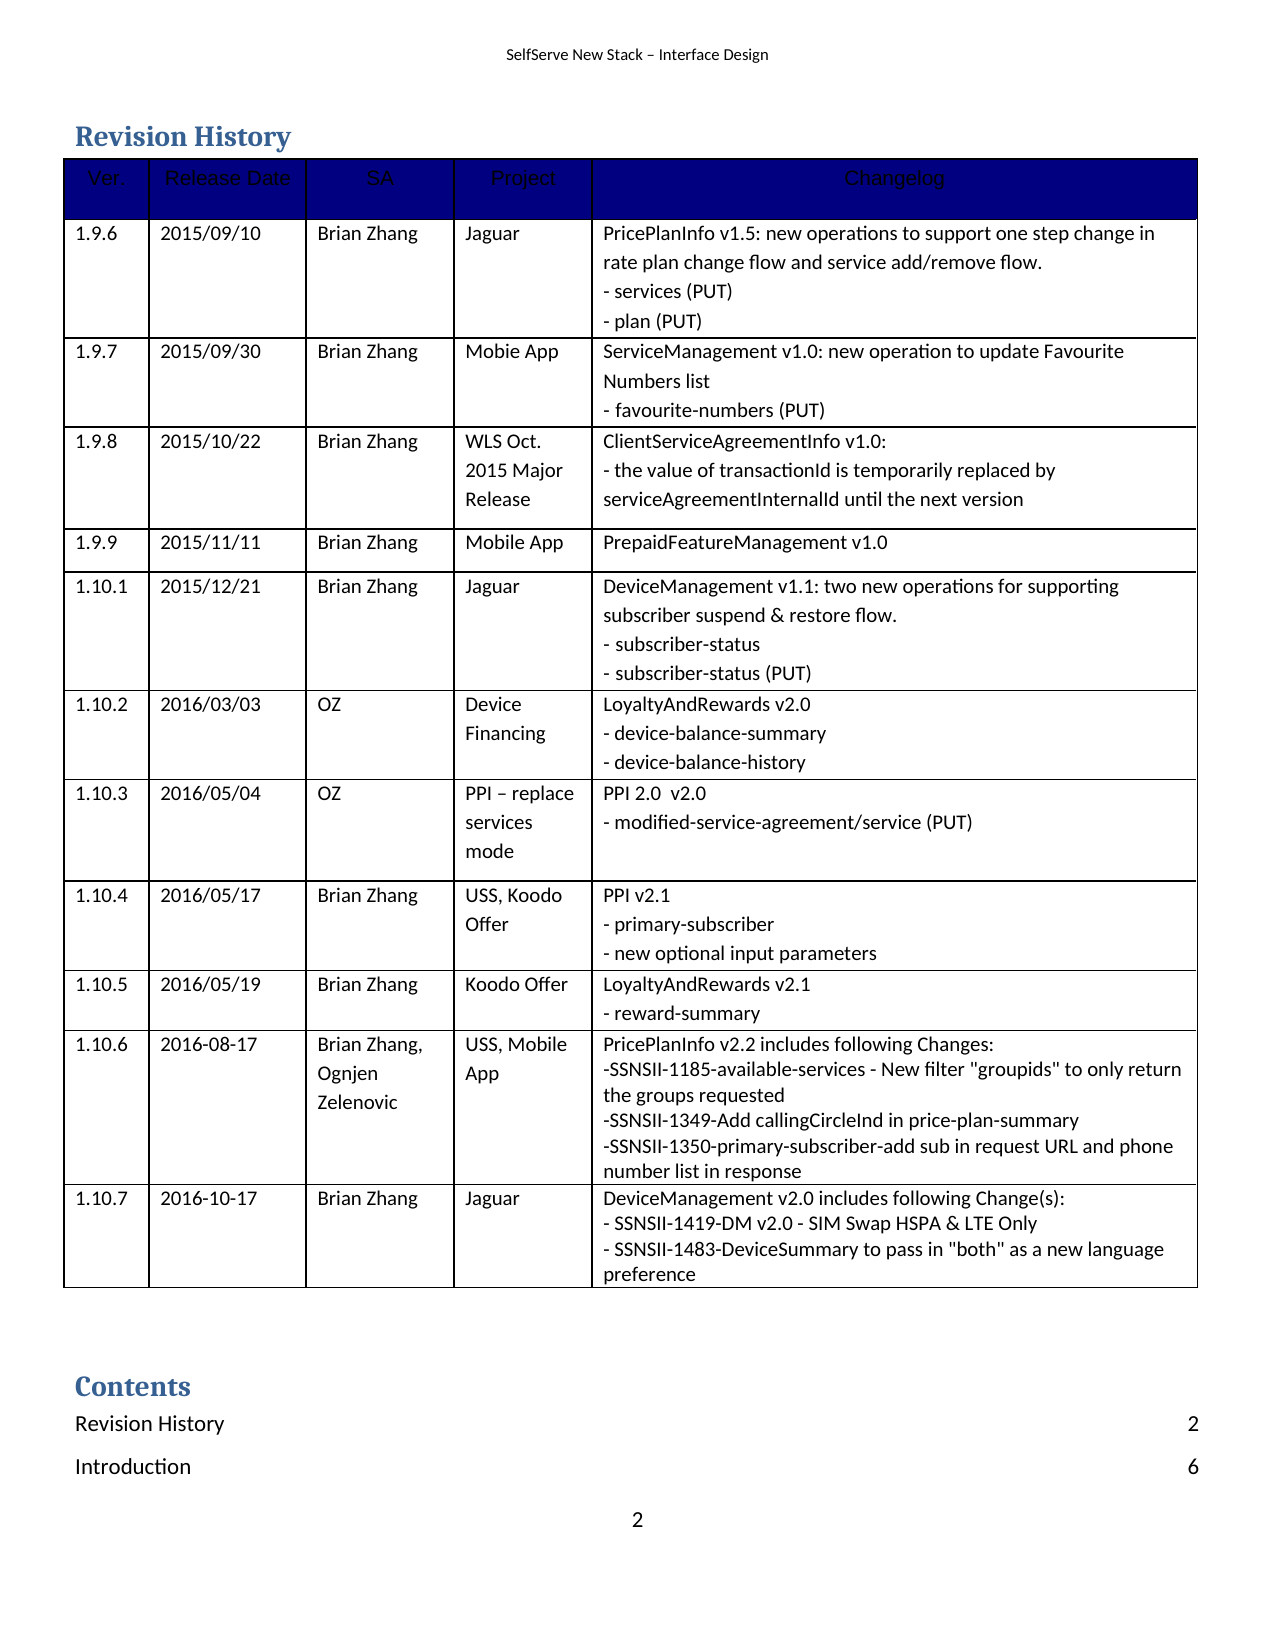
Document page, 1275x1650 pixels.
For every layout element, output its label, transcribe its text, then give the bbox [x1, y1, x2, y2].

table_cell 1.10.1 [65, 573, 148, 689]
table_cell LoyaltyAndRewards v2.0 - device-balance-summary - device-balance-history [593, 690, 1197, 779]
table_cell Device Financing [455, 691, 591, 779]
table_cell 2015/09/10 [150, 220, 305, 337]
table_cell 2015/12/21 [150, 573, 305, 689]
table_cell DeviceManagement v2.0 includes following Change(s): - SSNSII-1419-DM v2.0 - SIM Swap HSPA & LTE Only - SSNSII-1483-DeviceSummary to pass in "both" as a new language preference [593, 1184, 1197, 1287]
table_cell 1.10.2 [65, 691, 148, 779]
table_cell PricePlanInfo v1.5: new operations to support one step change in rate plan change flow and service add/remove flow. - services (PUT) - plan (PUT) [593, 219, 1197, 337]
table_cell DeviceManagement v1.1: two new operations for supporting subscriber suspend & restore flow. - subscriber-status - subscriber-status (PUT) [593, 571, 1197, 689]
subtitle Revision History [75, 120, 1200, 153]
table_cell Brian Zhang, Ognjen Zelenovic [307, 1031, 453, 1184]
table_cell Jaguar [455, 220, 591, 337]
table_cell 1.10.7 [65, 1185, 148, 1287]
table_cell Mobile App [455, 530, 591, 571]
table_cell PrepaidFeatureManagement v1.0 [593, 528, 1197, 571]
table_cell 1.10.6 [65, 1031, 148, 1184]
table_cell PPI – replace services mode [455, 780, 591, 880]
table_cell Brian Zhang [307, 428, 453, 528]
table_cell Brian Zhang [307, 1185, 453, 1287]
table_header Ver. [65, 160, 148, 219]
table_cell 1.10.4 [65, 882, 148, 969]
table_header SA [307, 160, 453, 219]
table_cell PricePlanInfo v2.2 includes following Changes: -SSNSII-1185-available-services - New filter "groupids" to only return the groups requested -SSNSII-1349-Add callingCircleInd in price-plan-summary -SSNSII-1350-primary-subscriber-add sub in request URL and phone number list in response [593, 1030, 1197, 1184]
table_cell 2015/10/22 [150, 428, 305, 528]
table_cell PPI 2.0 v2.0 - modified-service-agreement/service (PUT) [593, 779, 1197, 880]
table_cell 2015/11/11 [150, 530, 305, 571]
table_cell PPI v2.1 - primary-subscriber - new optional input parameters [593, 880, 1197, 969]
table_cell 2015/09/30 [150, 339, 305, 426]
table_cell Brian Zhang [307, 971, 453, 1029]
table_cell 1.9.8 [65, 428, 148, 528]
table_cell 2016/05/17 [150, 882, 305, 969]
table_cell WLS Oct. 2015 Major Release [455, 428, 591, 528]
table_cell 1.9.6 [65, 220, 148, 337]
table_cell Brian Zhang [307, 882, 453, 969]
table_cell 1.9.9 [65, 530, 148, 571]
table_cell 2016-08-17 [150, 1031, 305, 1184]
table_cell 2016/03/03 [150, 691, 305, 779]
table_cell Brian Zhang [307, 530, 453, 571]
table_cell OZ [307, 691, 453, 779]
table_cell 2016-10-17 [150, 1185, 305, 1287]
table_cell Brian Zhang [307, 220, 453, 337]
table_cell 2016/05/04 [150, 780, 305, 880]
table_cell OZ [307, 780, 453, 880]
table_cell ServiceManagement v1.0: new operation to update Favourite Numbers list - favourite-numbers (PUT) [593, 337, 1197, 426]
table_cell Jaguar [455, 573, 591, 689]
table_cell 1.9.7 [65, 339, 148, 426]
table_cell Brian Zhang [307, 339, 453, 426]
table_cell 2016/05/19 [150, 971, 305, 1029]
table_header Changelog [593, 160, 1197, 219]
table_cell 1.10.5 [65, 971, 148, 1029]
table_cell USS, Koodo Offer [455, 882, 591, 969]
table_cell Mobie App [455, 339, 591, 426]
table_cell 1.10.3 [65, 780, 148, 880]
text Contents [75, 1371, 1200, 1404]
table_cell Brian Zhang [307, 573, 453, 689]
table_cell Koodo Offer [455, 971, 591, 1029]
table_cell Jaguar [455, 1185, 591, 1287]
table_cell LoyaltyAndRewards v2.1 - reward-summary [593, 970, 1197, 1029]
table_header Release Date [150, 160, 305, 219]
table_header Project [455, 160, 591, 219]
table_cell ClientServiceAgreementInfo v1.0: - the value of transactionId is temporarily replaced by serviceAgreementInternalId until the next version [593, 426, 1197, 528]
table_cell USS, Mobile App [455, 1031, 591, 1184]
